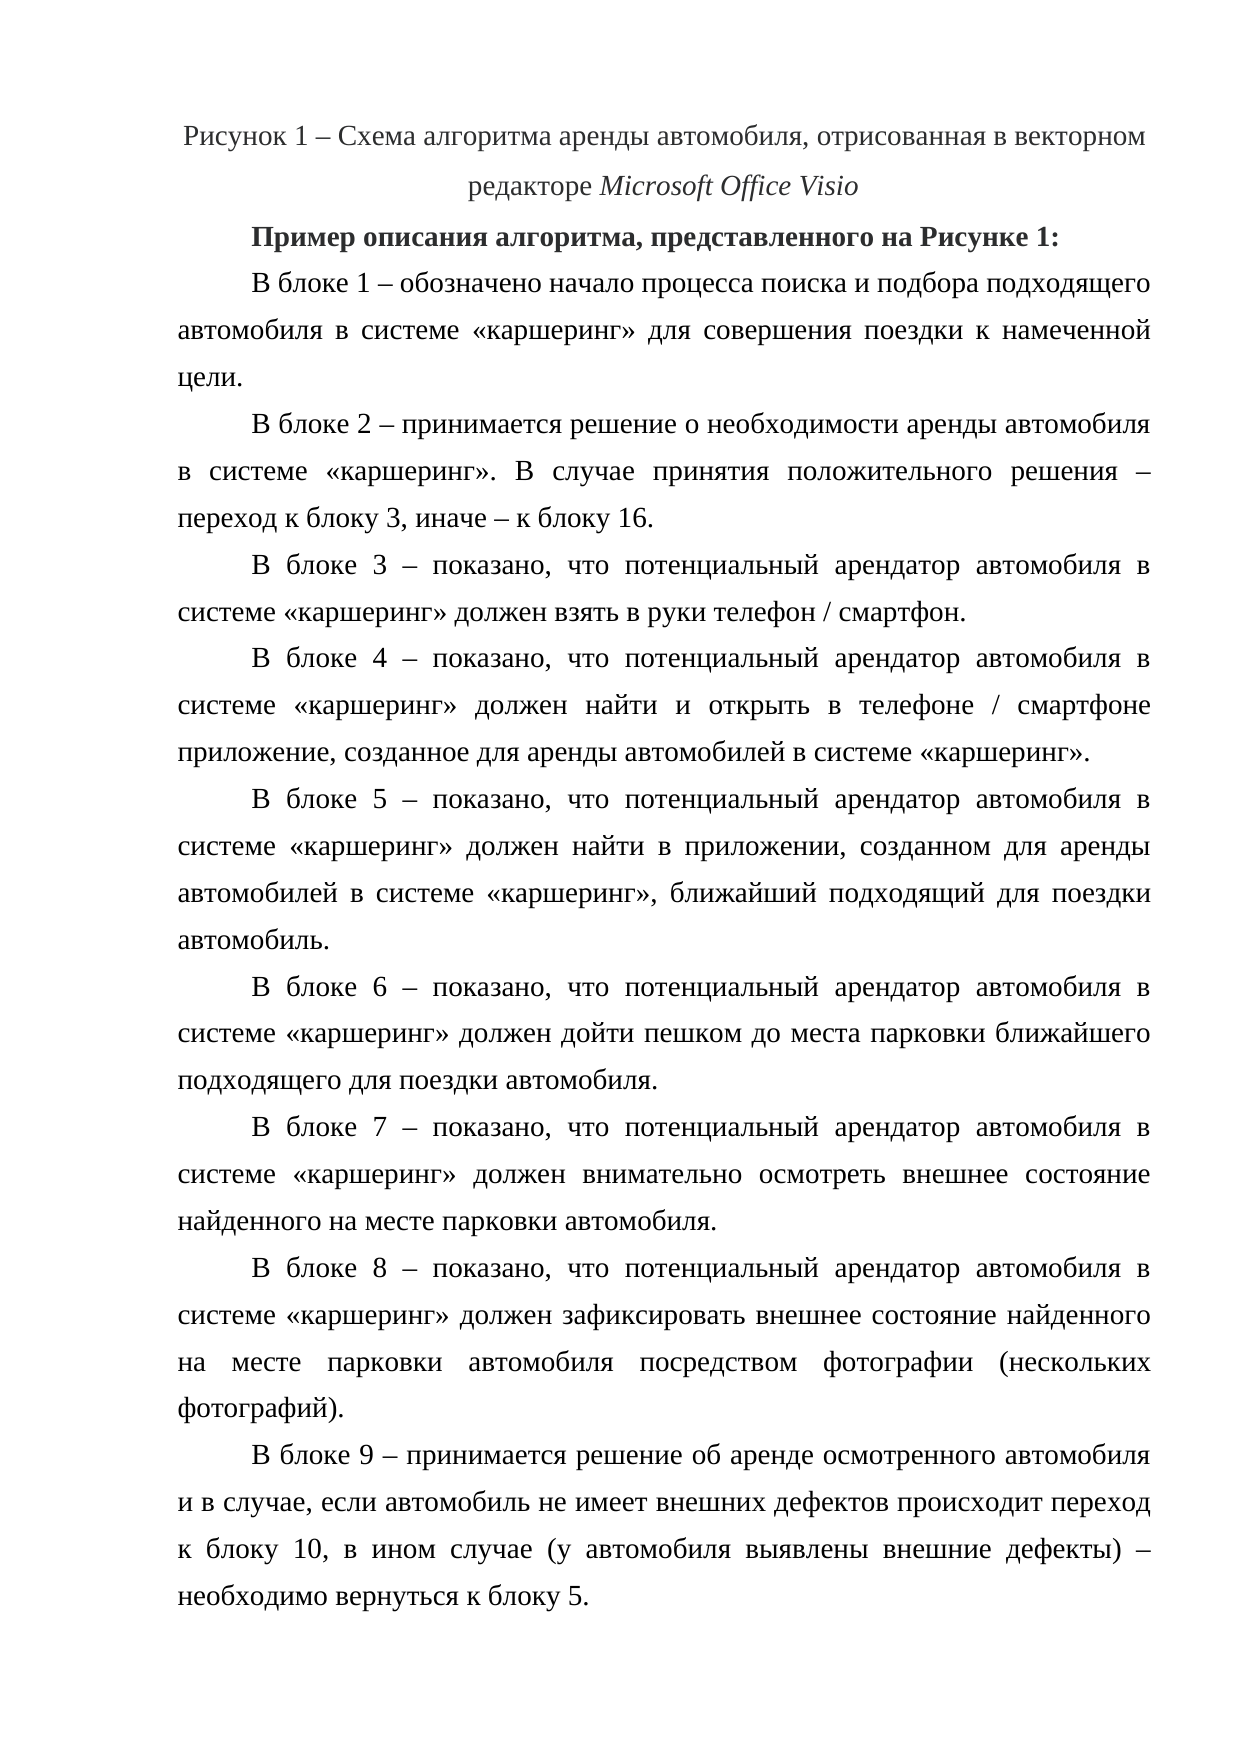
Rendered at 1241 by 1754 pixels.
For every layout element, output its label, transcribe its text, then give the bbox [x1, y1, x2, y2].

text В блоке 5 – показано, что потенциальный арендатор автомобиля в системе «каршеринг» должен найти в приложении, созданном для аренды автомобилей в системе «каршеринг», ближайший подходящий для поездки автомобиль. [177, 781, 1152, 955]
text В блоке 6 – показано, что потенциальный арендатор автомобиля в системе «каршеринг» должен дойти пешком до места парковки ближайшего подходящего для поездки автомобиля. [177, 969, 1152, 1096]
text Рисунок 1 – Схема алгоритма аренды автомобиля, отрисованная в векторном редакторе Microsoft Office Visio [177, 118, 1152, 202]
text В блоке 2 – принимается решение о необходимости аренды автомобиля в системе «каршеринг». В случае принятия положительного решения – переход к блоку 3, иначе – к блоку 16. [177, 406, 1152, 533]
text В блоке 7 – показано, что потенциальный арендатор автомобиля в системе «каршеринг» должен внимательно осмотреть внешнее состояние найденного на месте парковки автомобиля. [177, 1109, 1152, 1237]
text В блоке 9 – принимается решение об аренде осмотренного автомобиля и в случае, если автомобиль не имеет внешних дефектов происходит переход к блоку 10, в ином случае (у автомобиля выявлены внешние дефекты) – необходимо вернуться к блоку 5. [177, 1437, 1152, 1612]
text В блоке 3 – показано, что потенциальный арендатор автомобиля в системе «каршеринг» должен взять в руки телефон / смартфон. [177, 547, 1152, 627]
text В блоке 1 – обозначено начало процесса поиска и подбора подходящего автомобиля в системе «каршеринг» для совершения поездки к намеченной цели. [177, 266, 1152, 393]
text В блоке 4 – показано, что потенциальный арендатор автомобиля в системе «каршеринг» должен найти и открыть в телефоне / смартфоне приложение, созданное для аренды автомобилей в системе «каршеринг». [177, 641, 1152, 768]
text Пример описания алгоритма, представленного на Рисунке 1: [177, 219, 1152, 252]
text В блоке 8 – показано, что потенциальный арендатор автомобиля в системе «каршеринг» должен зафиксировать внешнее состояние найденного на месте парковки автомобиля посредством фотографии (нескольких фотографий). [177, 1250, 1152, 1424]
